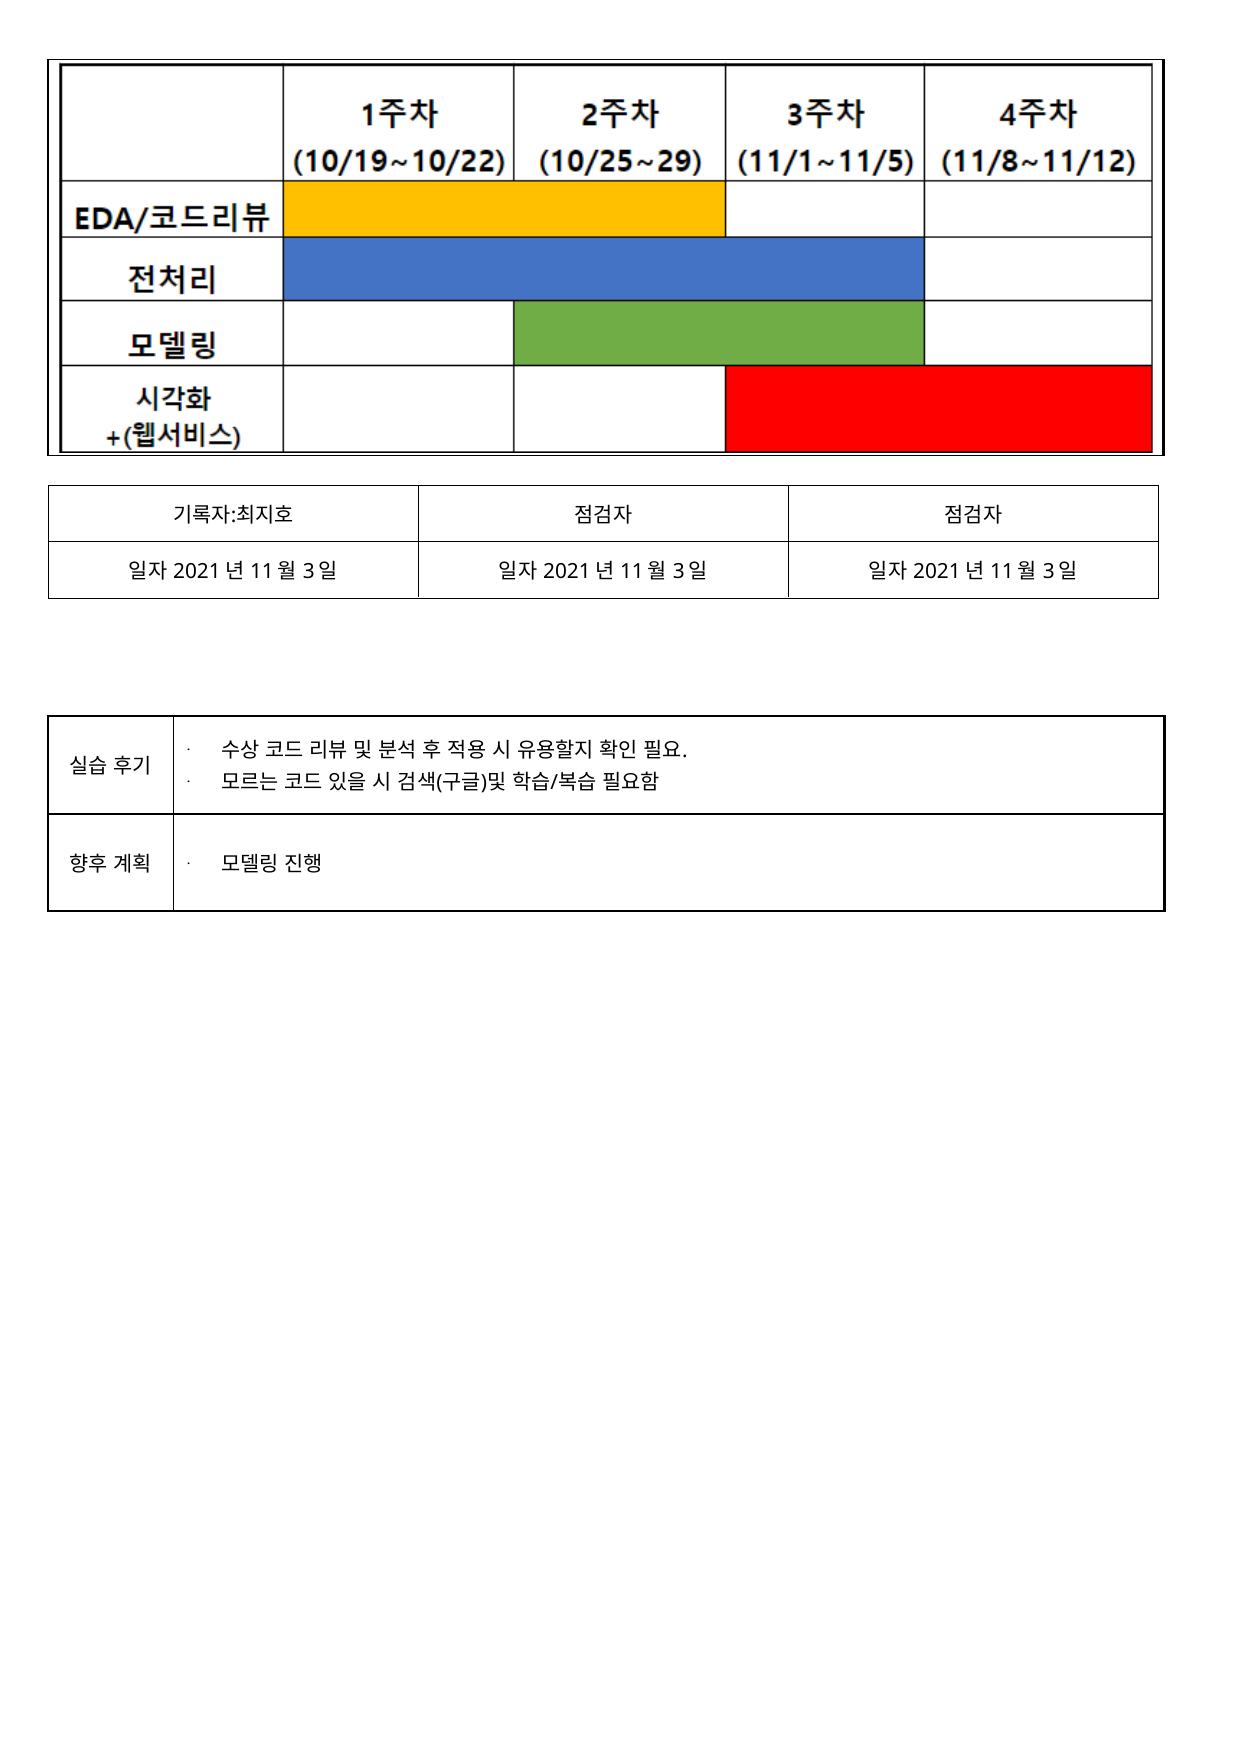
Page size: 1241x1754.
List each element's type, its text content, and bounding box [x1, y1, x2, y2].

table_cell 향후 계획 [49, 815, 173, 910]
table_cell 모델링 진행 [174, 815, 1163, 910]
table_header 수상 코드 리뷰 및 분석 후 적용 시 유용할지 확인 필요. 모르는 코드 있을 시 검색(구글)및 학습/복습 필요함 [174, 717, 1163, 812]
table_header 점검자 [789, 486, 1158, 541]
table_header 실습 후기 [49, 717, 173, 812]
table_cell 일자 2021년 11월 3일 [789, 542, 1158, 597]
table_cell 일자 2021년 11월 3일 [419, 542, 788, 597]
table_header 기록자:최지호 [49, 486, 418, 541]
picture [58, 62, 1153, 453]
table_cell <대회 진행 일정> [49, 60, 1162, 455]
table_header 점검자 [419, 486, 788, 541]
table_cell 일자 2021년 11월 3일 [49, 542, 418, 597]
